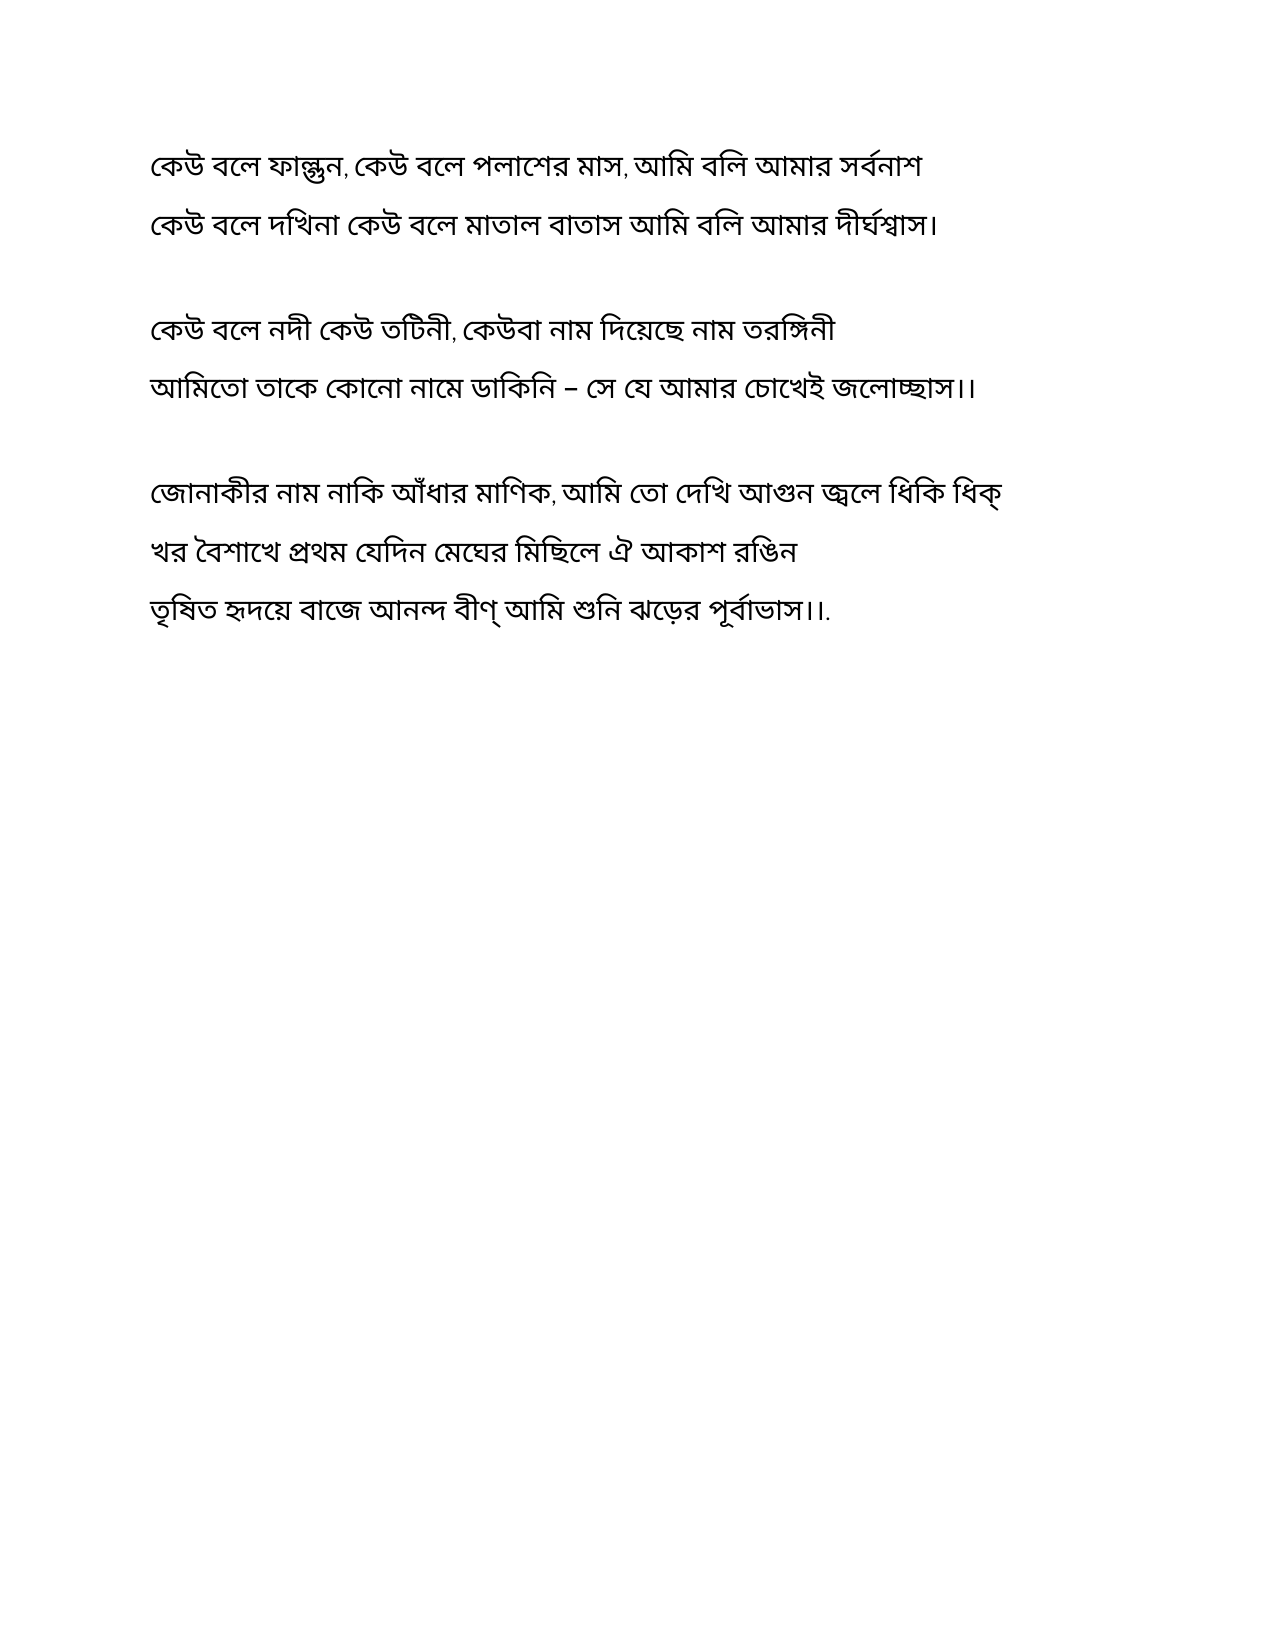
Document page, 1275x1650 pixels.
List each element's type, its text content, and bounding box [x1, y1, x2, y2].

text কেউ বলে দখিনা কেউ বলে মাতাল বাতাস আমি বলি আমার দীর্ঘশ্বাস। [150, 208, 1125, 247]
text জোনাকীর নাম নাকি আঁধার মাণিক, আমি তো দেখি আগুন জ্বলে ধিকি ধিক্‌ [150, 477, 1125, 516]
text কেউ বলে নদী কেউ তটিনী, কেউবা নাম দিয়েছে নাম তরঙ্গিনী [150, 313, 1125, 352]
text আমিতো তাকে কোনো নামে ডাকিনি – সে যে আমার চোখেই জলোচ্ছাস।। [150, 372, 1125, 411]
text তৃষিত হৃদয়ে বাজে আনন্দ বীণ্‌ আমি শুনি ঝড়ের পূর্বাভাস।।. [150, 594, 1125, 632]
text খর বৈশাখে প্রথম যেদিন মেঘের মিছিলে ঐ আকাশ রঙিন [150, 535, 1125, 574]
text কেউ বলে ফাল্গুন, কেউ বলে পলাশের মাস, আমি বলি আমার সর্বনাশ [150, 150, 1125, 189]
